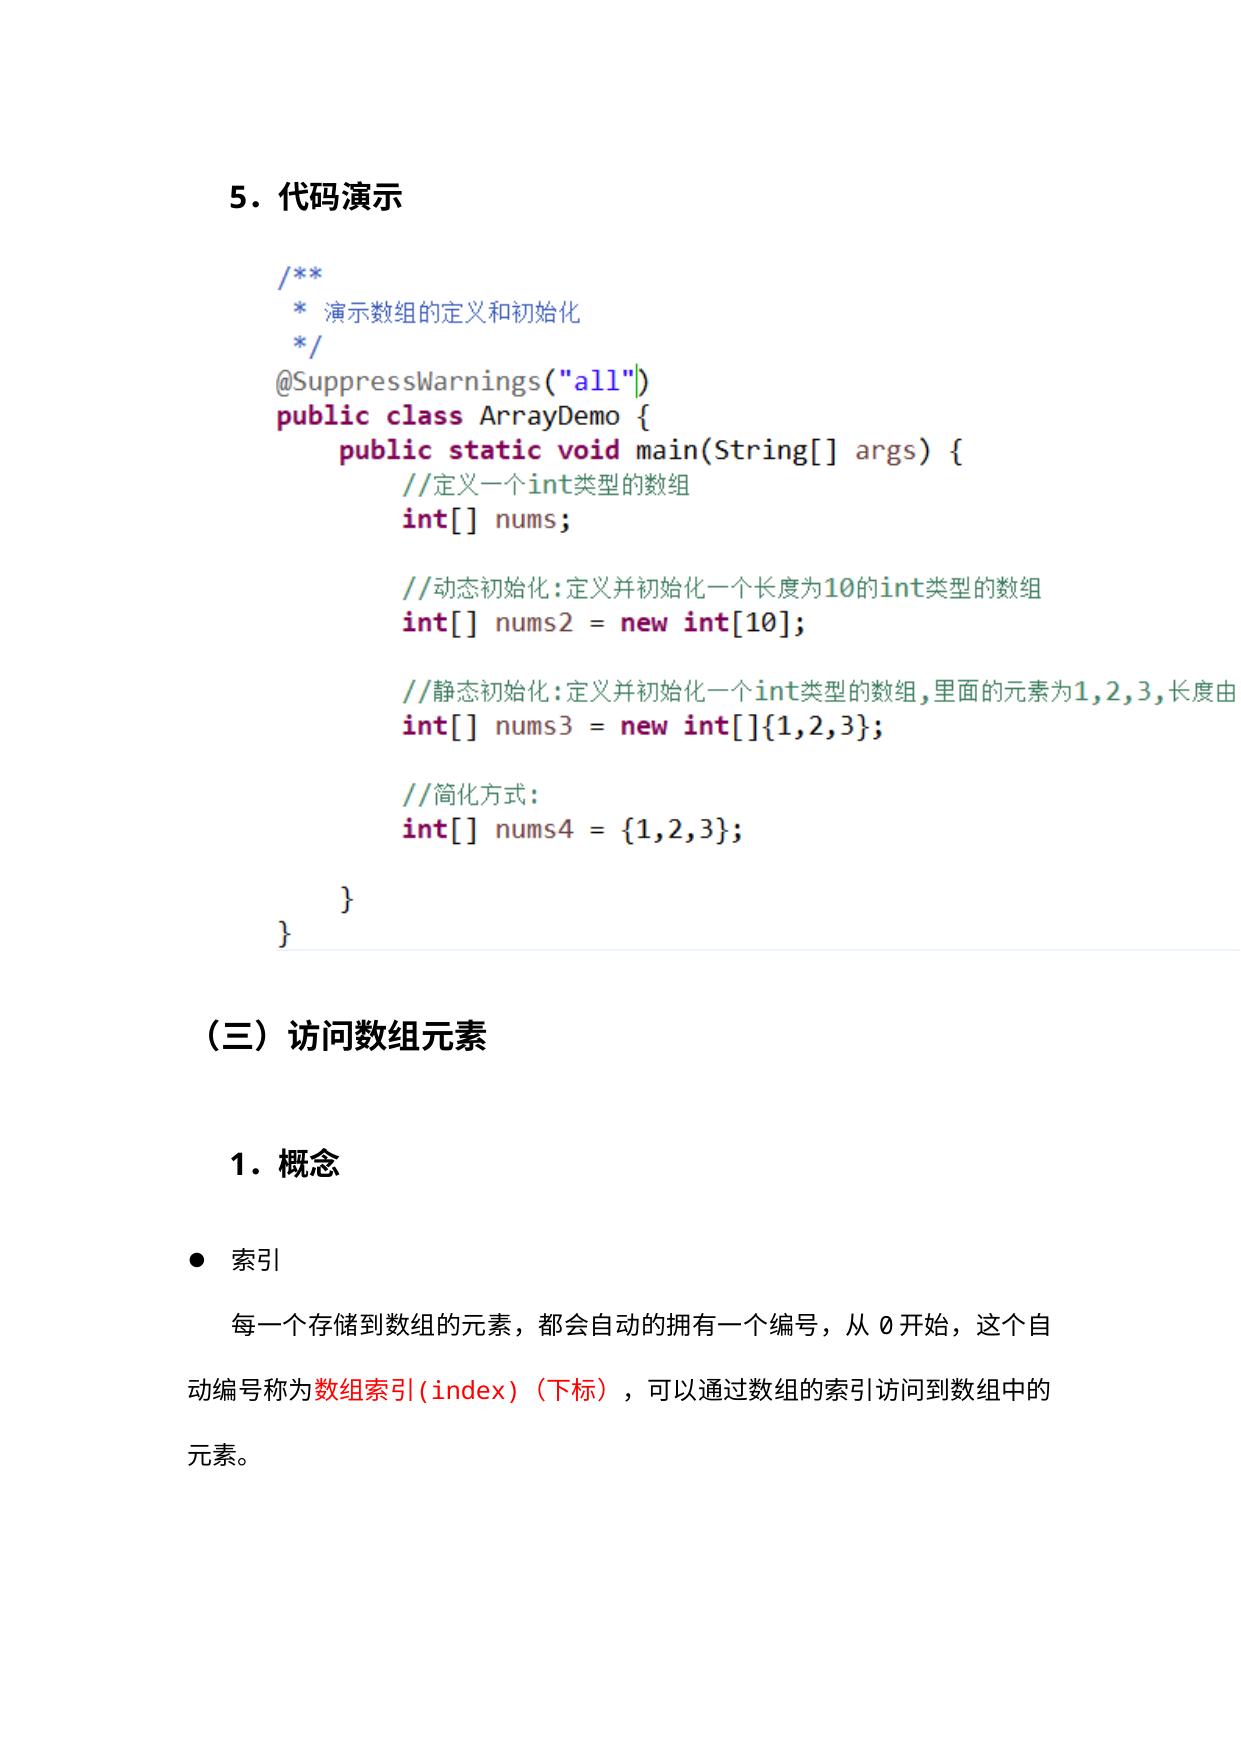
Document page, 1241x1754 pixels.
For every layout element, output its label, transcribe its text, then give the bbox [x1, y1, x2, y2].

text 每一个存储到数组的元素，都会自动的拥有一个编号，从0开始，这个自动编号称为数组索引(index)（下标），可以通过数组的索引访问到数组中的元素。 [187, 1291, 1053, 1486]
subtitle 访问数组元素 [187, 1002, 1053, 1067]
picture [275, 259, 1241, 951]
subtitle 代码演示 [187, 162, 1053, 227]
list 索引 [187, 1226, 1053, 1291]
subtitle 概念 [187, 1129, 1053, 1194]
